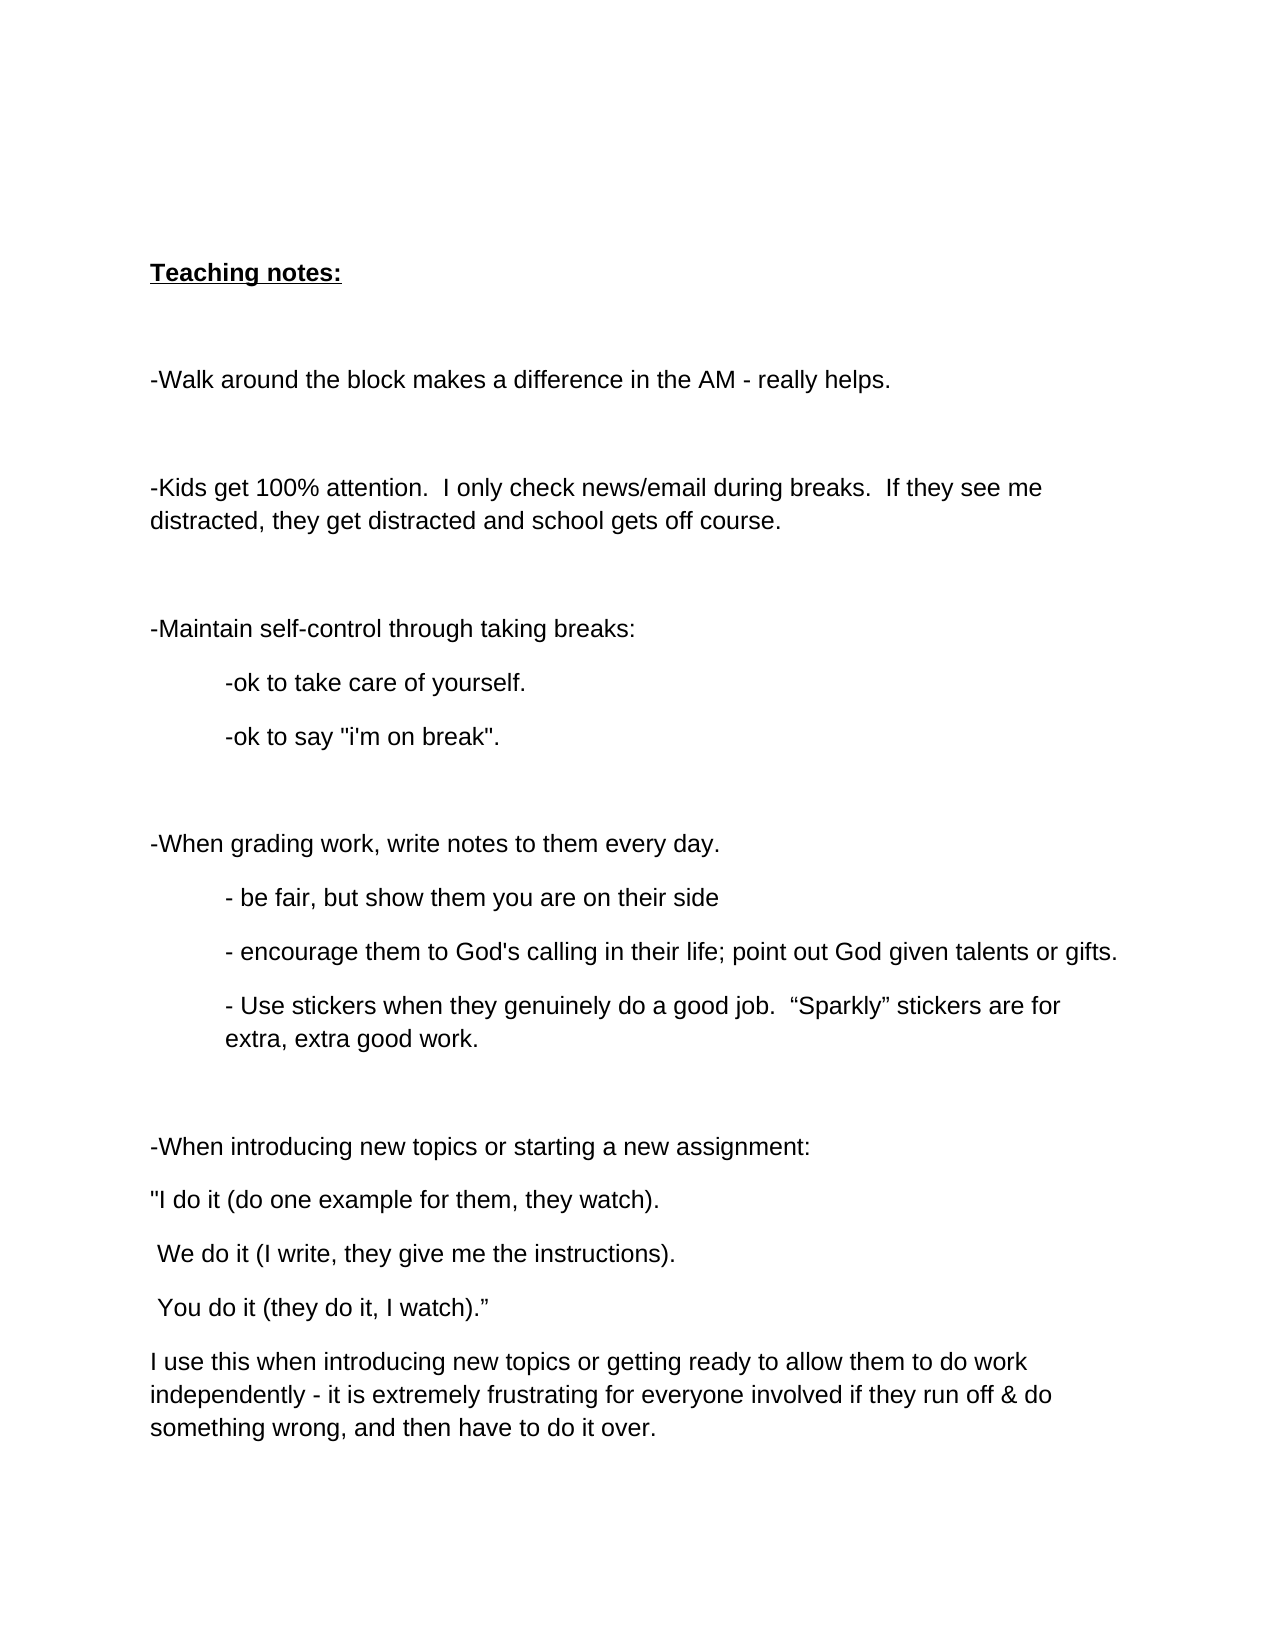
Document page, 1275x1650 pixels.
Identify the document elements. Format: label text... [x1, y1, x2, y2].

text - Use stickers when they genuinely do a good job. “Sparkly” stickers are for extra, extra good work. [225, 991, 1125, 1053]
text -Walk around the block makes a difference in the AM - really helps. [150, 365, 1125, 394]
text -Maintain self-control through taking breaks: [150, 614, 1125, 643]
text We do it (I write, they give me the instructions). [150, 1239, 1125, 1268]
text -Kids get 100% attention. I only check news/email during breaks. If they see me distracted, they get distracted and school gets off course. [150, 473, 1125, 535]
text -ok to say "i'm on break". [150, 722, 1125, 750]
text I use this when introducing new topics or getting ready to allow them to do work independently - it is extremely frustrating for everyone involved if they run off & do something wrong, and then have to do it over. [150, 1347, 1125, 1442]
text - be fair, but show them you are on their side [150, 883, 1125, 912]
text "I do it (do one example for them, they watch). [150, 1185, 1125, 1214]
text -ok to take care of yourself. [150, 668, 1125, 696]
text - encourage them to God's calling in their life; point out God given talents or gifts. [225, 937, 1125, 966]
text -When grading work, write notes to them every day. [150, 829, 1125, 858]
text You do it (they do it, I watch).” [150, 1293, 1125, 1322]
text -When introducing new topics or starting a new assignment: [150, 1132, 1125, 1160]
text Teaching notes: [150, 258, 1125, 286]
